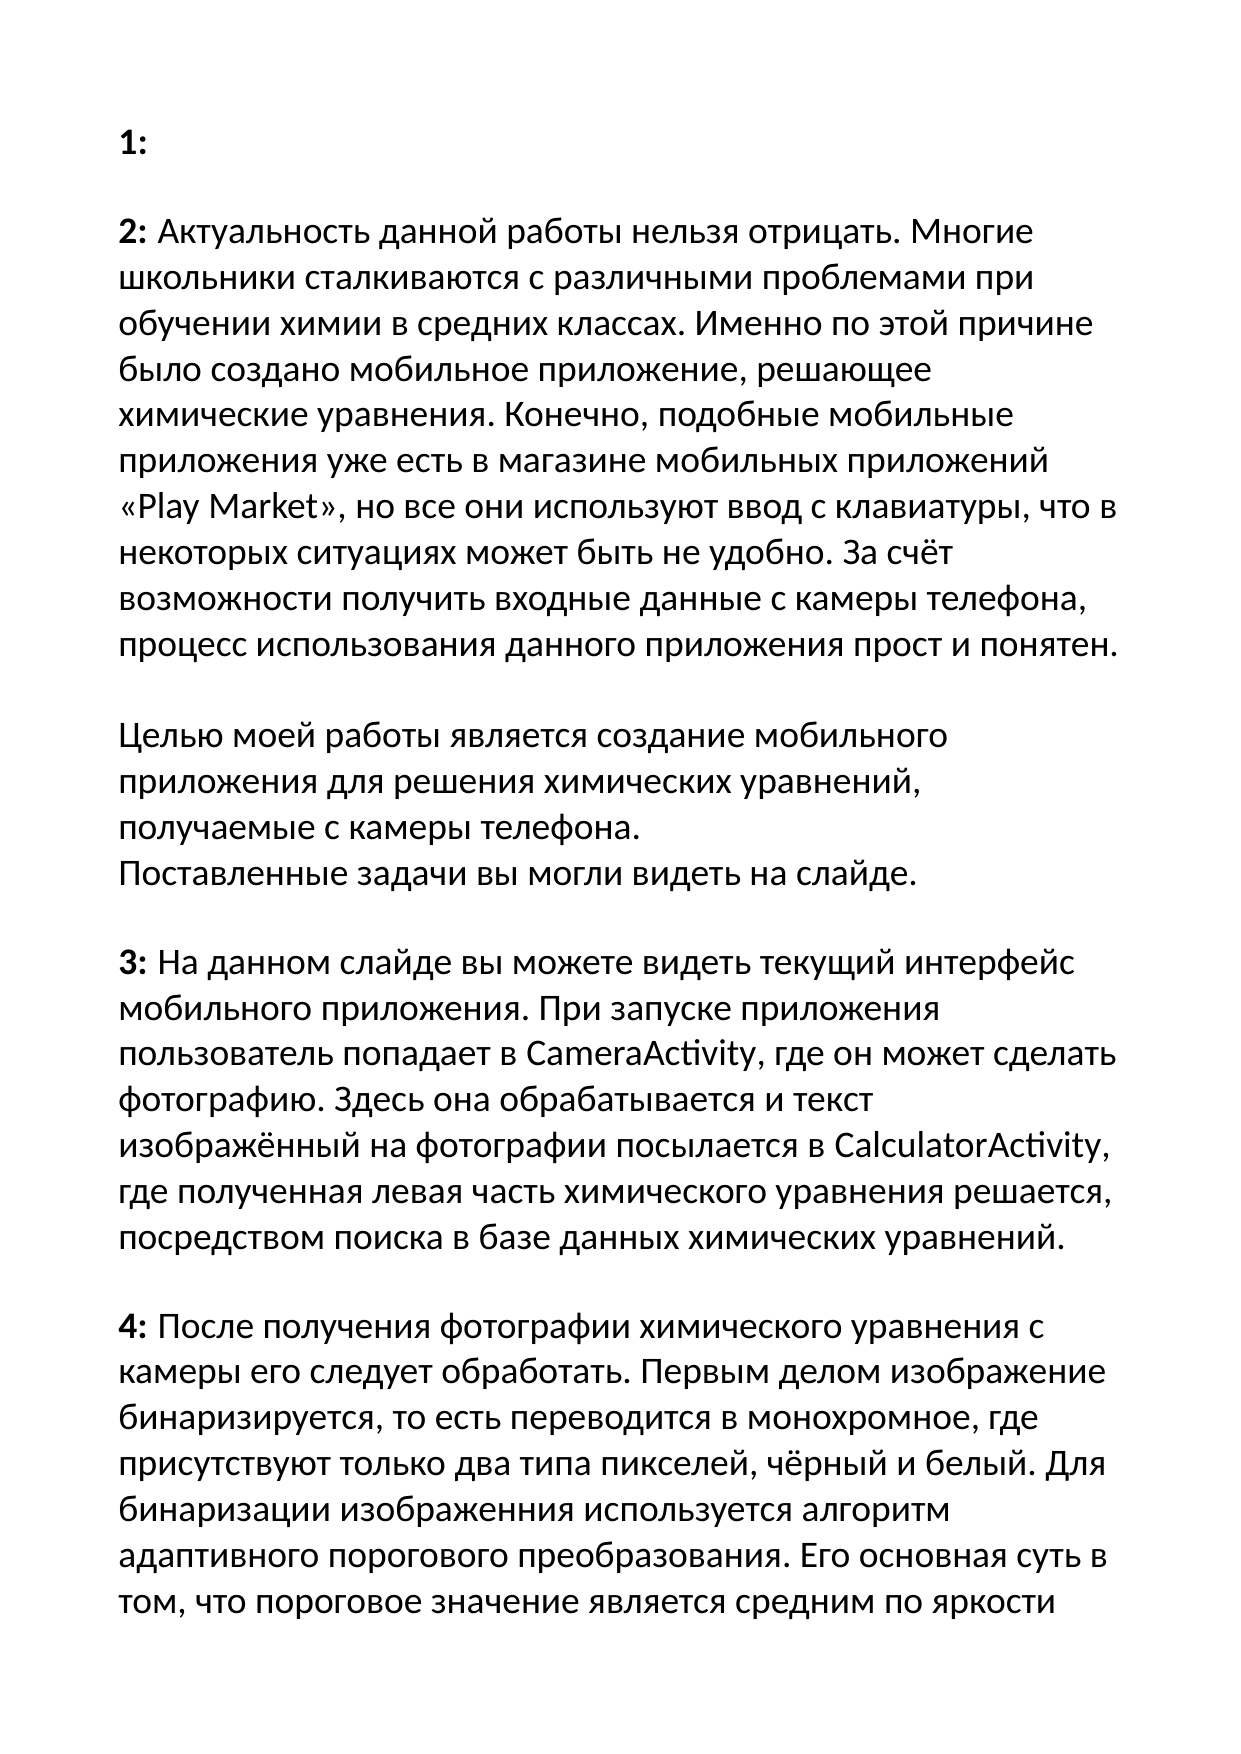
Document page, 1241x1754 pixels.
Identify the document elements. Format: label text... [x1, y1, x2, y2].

text Целью моей работы является создание мобильного приложения для решения химических уравнений, получаемые с камеры телефона. [118, 711, 1122, 849]
text 1: [118, 118, 1122, 164]
text Поставленные задачи вы могли видеть на слайде. [118, 849, 1122, 894]
text 3: На данном слайде вы можете видеть текущий интерфейс мобильного приложения. При запуске приложения пользователь попадает в CameraActivity, где он может сделать фотографию. Здесь она обрабатывается и текст изображённый на фотографии посылается в CalculatorActivity, где полученная левая часть химического уравнения решается, посредством поиска в базе данных химических уравнений. [118, 938, 1122, 1258]
text 2: Актуальность данной работы нельзя отрицать. Многие школьники сталкиваются с различными проблемами при обучении химии в средних классах. Именно по этой причине было создано мобильное приложение, решающее химические уравнения. Конечно, подобные мобильные приложения уже есть в магазине мобильных приложений «Play Market», но все они используют ввод с клавиатуры, что в некоторых ситуациях может быть не удобно. За счёт возможности получить входные данные с камеры телефона, процесс использования данного приложения прост и понятен. [118, 207, 1122, 665]
